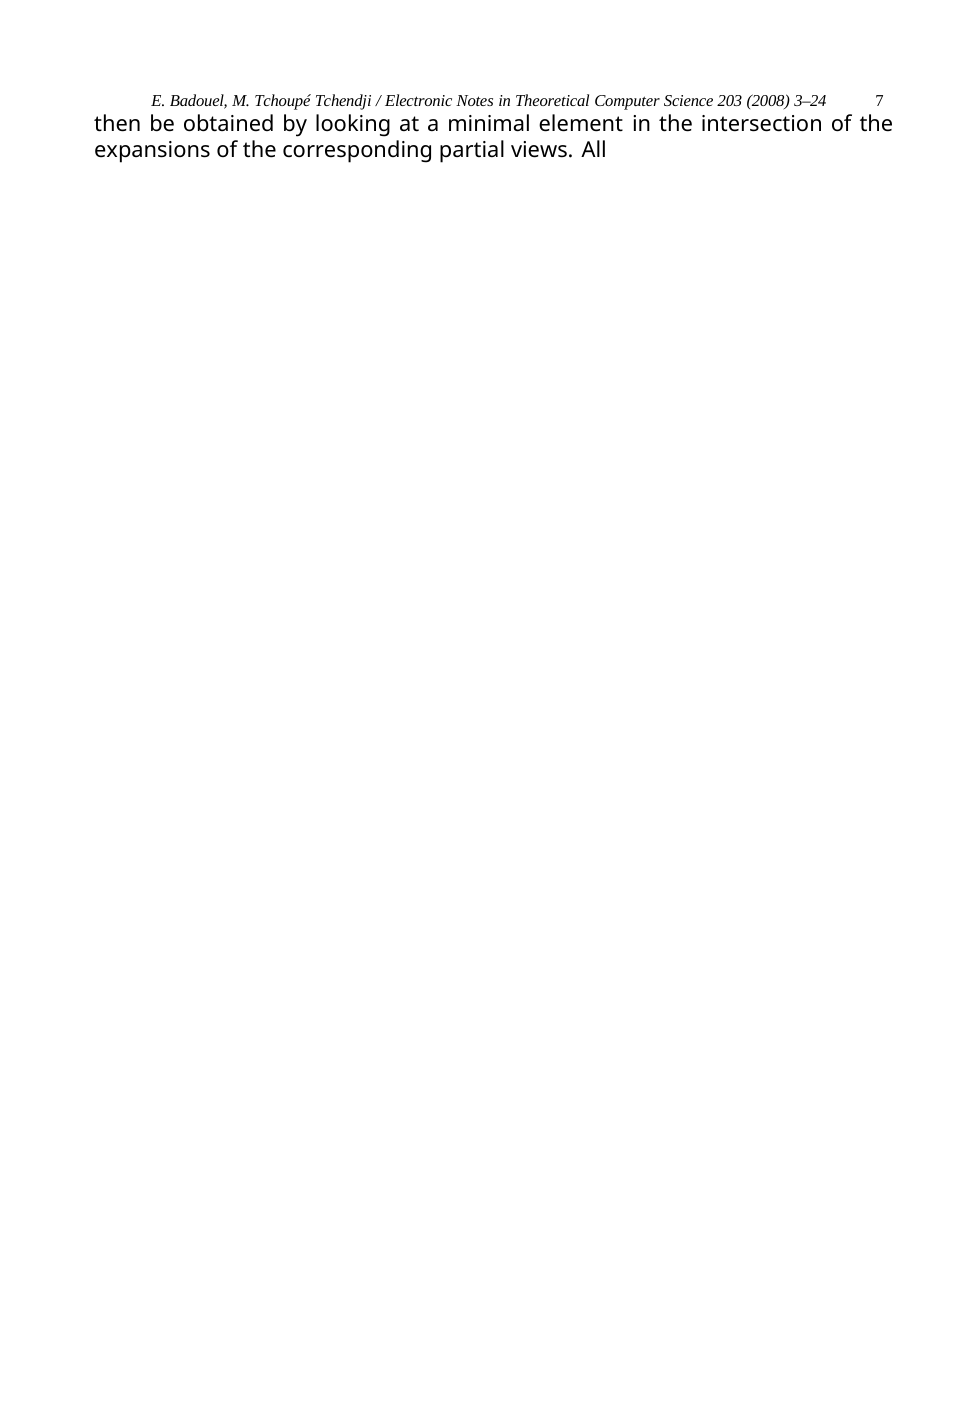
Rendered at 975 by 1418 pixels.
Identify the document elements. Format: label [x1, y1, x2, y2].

text [94, 110, 893, 164]
